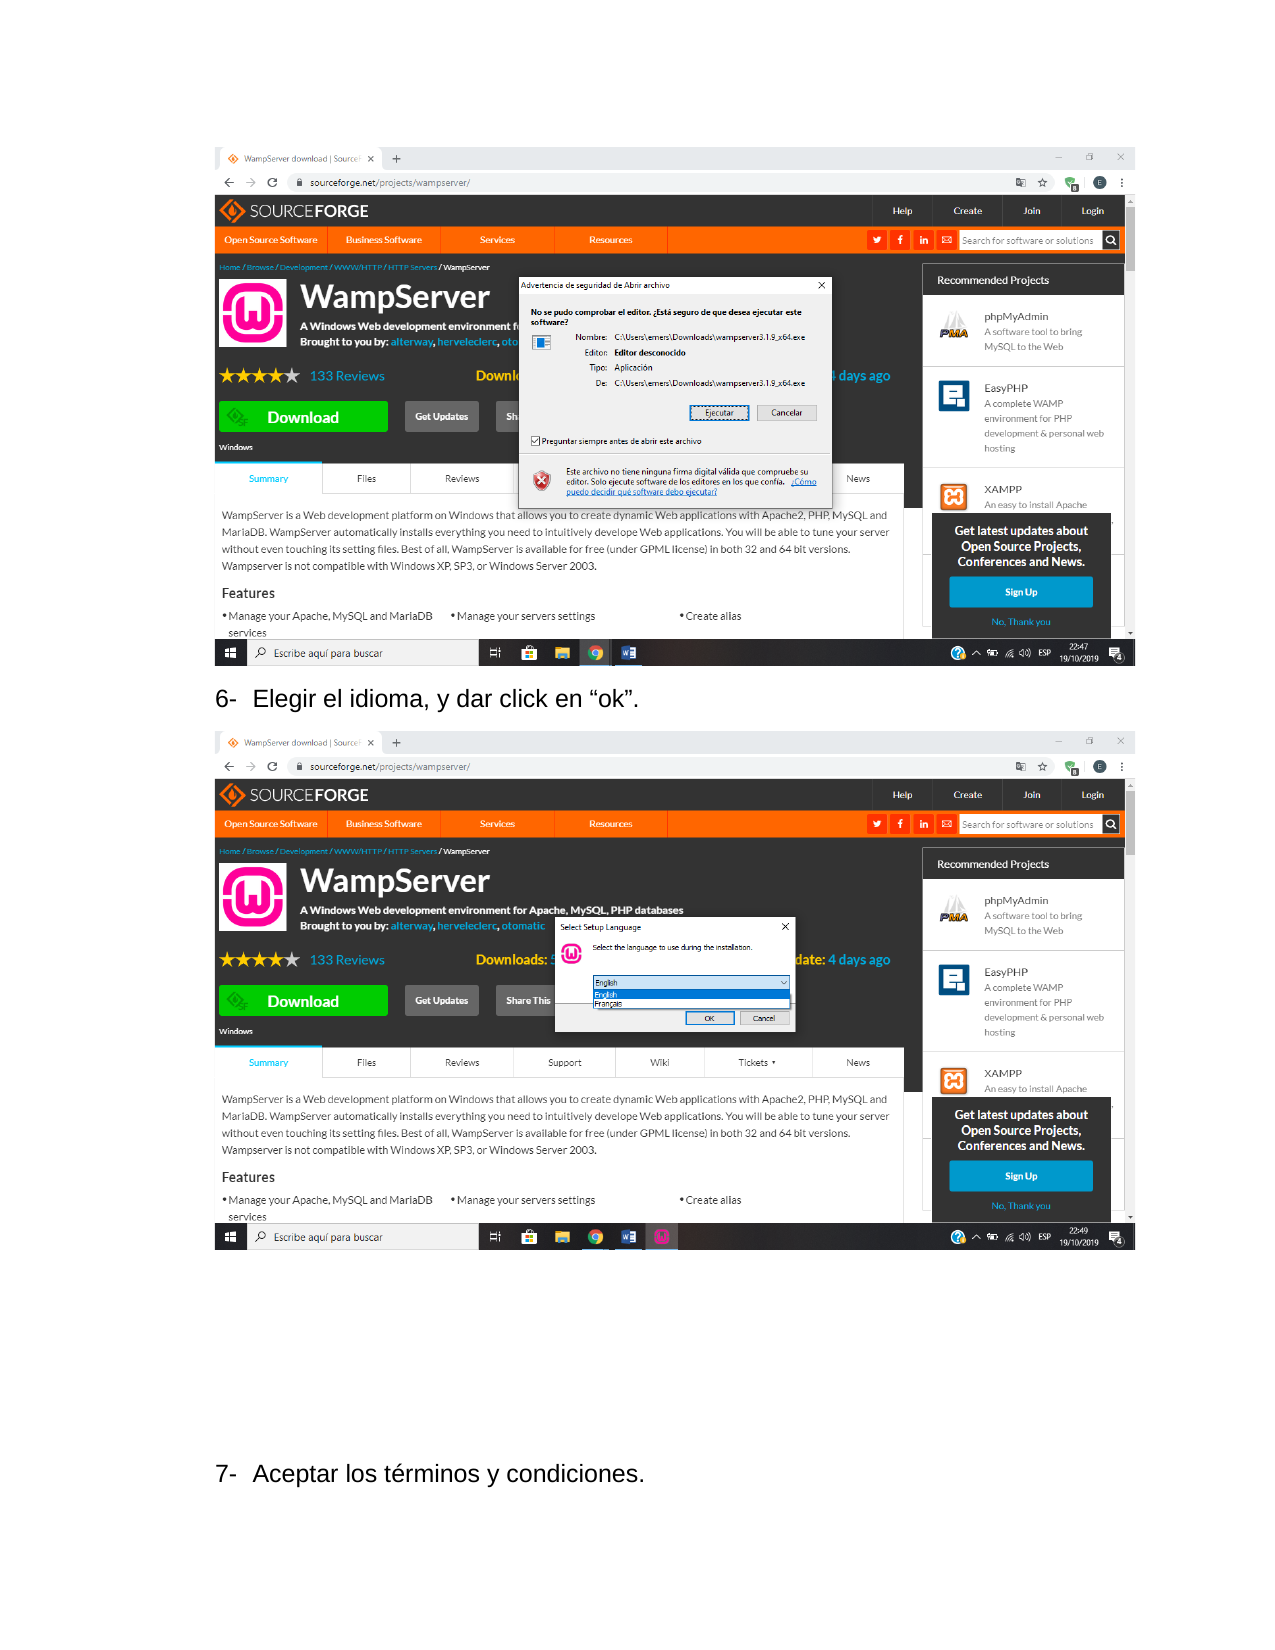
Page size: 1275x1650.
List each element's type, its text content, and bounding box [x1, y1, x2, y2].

list Elegir el idioma, y dar click en “ok”. [215, 684, 1098, 713]
list Aceptar los términos y condiciones. [215, 1459, 1098, 1488]
picture [214, 731, 1136, 1250]
picture [214, 147, 1136, 666]
